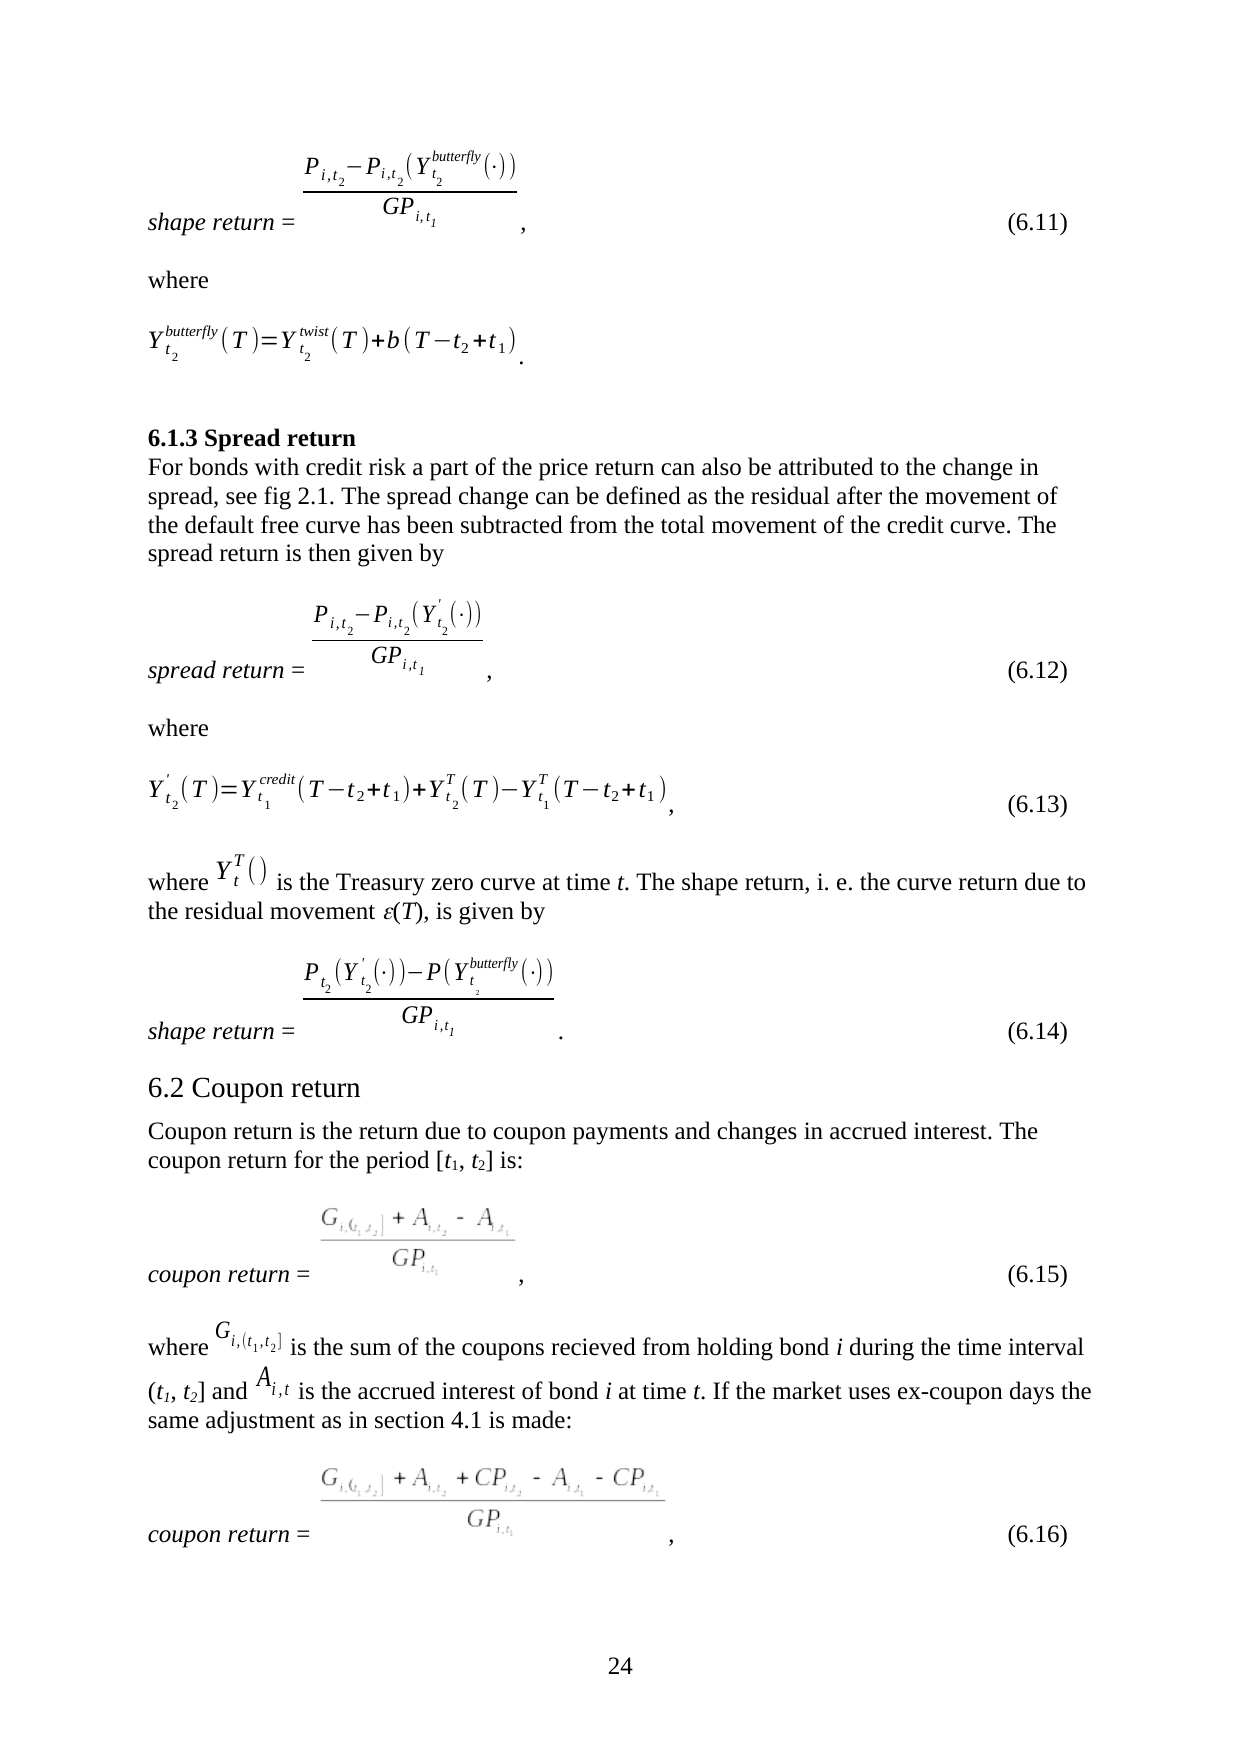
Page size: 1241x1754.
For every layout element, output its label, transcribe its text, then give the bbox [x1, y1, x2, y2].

text where is the sum of the coupons recieved from holding bond i during the time interval (t1, t2] and is the accrued interest of bond i at time t. If the market uses ex-coupon days the same adjustment as in section 4.1 is made: [148, 1316, 1092, 1434]
text coupon return = , (6.15) [148, 1202, 1092, 1287]
text coupon return = , (6.16) [148, 1463, 1092, 1548]
text . [148, 322, 1092, 370]
text Coupon return is the return due to coupon payments and changes in accrued interest. The coupon return for the period [t1, t2] is: [148, 1116, 1092, 1173]
subtitle 6.1.3 Spread return [148, 423, 1092, 452]
text where is the Treasury zero curve at time t. The shape return, i. e. the curve return due to the residual movement (T), is given by [148, 852, 1092, 925]
subtitle 6.2 Coupon return [148, 1070, 1092, 1103]
text For bonds with credit risk a part of the price return can also be attributed to the change in spread, see fig 2.1. The spread change can be defined as the residual after the movement of the default free curve has been subtracted from the total movement of the credit curve. The spread return is then given by [148, 452, 1092, 567]
text where [148, 713, 1092, 742]
text shape return = , (6.11) [148, 148, 1092, 236]
text spread return = , (6.12) [148, 596, 1092, 684]
text where [148, 265, 1092, 293]
text , (6.13) [148, 771, 1092, 818]
text shape return = . (6.14) [148, 954, 1092, 1045]
